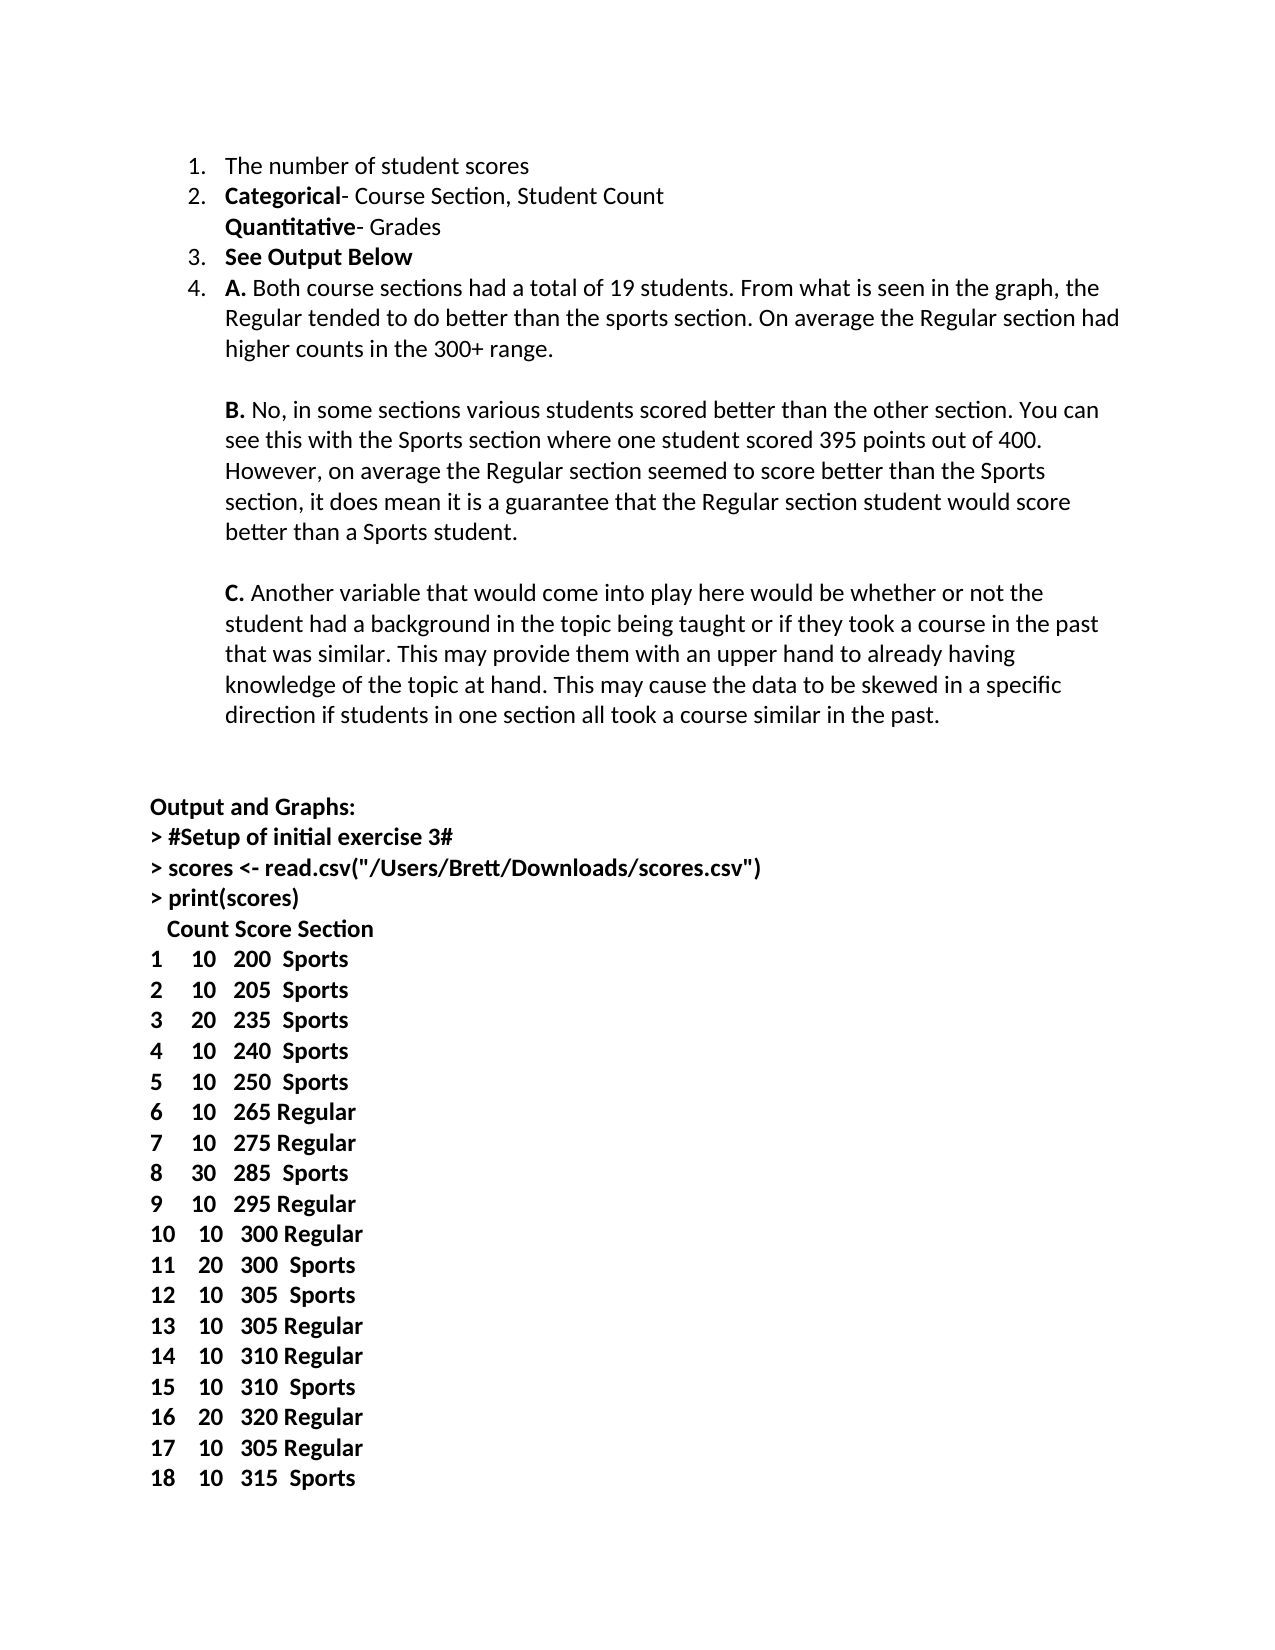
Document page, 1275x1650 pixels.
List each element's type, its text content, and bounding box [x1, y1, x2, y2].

text 7 10 275 Regular [150, 1127, 1125, 1157]
text 10 10 300 Regular [150, 1218, 1125, 1249]
text 12 10 305 Sports [150, 1279, 1125, 1310]
text Count Score Section [150, 913, 1125, 943]
text 17 10 305 Regular [150, 1432, 1125, 1462]
text 3 20 235 Sports [150, 1004, 1125, 1035]
list B. No, in some sections various students scored better than the other section. You can see this with the Sports section where one student scored 395 points out of 400. However, on average the Regular section seemed to score better than the Sports section, it does mean it is a guarantee that the Regular section student would score better than a Sports student. [225, 394, 1125, 547]
text > #Setup of initial exercise 3# [150, 821, 1125, 852]
text > scores <- read.csv("/Users/Brett/Downloads/scores.csv") [150, 852, 1125, 882]
list A. Both course sections had a total of 19 students. From what is seen in the graph, the Regular tended to do better than the sports section. On average the Regular section had higher counts in the 300+ range. [187, 272, 1125, 364]
list The number of student scores [187, 150, 1125, 181]
text 15 10 310 Sports [150, 1371, 1125, 1401]
text 9 10 295 Regular [150, 1188, 1125, 1218]
text 16 20 320 Regular [150, 1401, 1125, 1432]
text 13 10 305 Regular [150, 1310, 1125, 1340]
text 5 10 250 Sports [150, 1066, 1125, 1096]
text 11 20 300 Sports [150, 1249, 1125, 1279]
text 4 10 240 Sports [150, 1035, 1125, 1066]
text 8 30 285 Sports [150, 1157, 1125, 1188]
text > print(scores) [150, 882, 1125, 913]
text 1 10 200 Sports [150, 943, 1125, 974]
text 18 10 315 Sports [150, 1462, 1125, 1493]
list Categorical- Course Section, Student Count [187, 181, 1125, 211]
list Quantitative- Grades [225, 211, 1125, 242]
list See Output Below [187, 242, 1125, 272]
list C. Another variable that would come into play here would be whether or not the student had a background in the topic being taught or if they took a course in the past that was similar. This may provide them with an upper hand to already having knowledge of the topic at hand. This may cause the data to be skewed in a specific direction if students in one section all took a course similar in the past. [225, 577, 1125, 730]
text 6 10 265 Regular [150, 1096, 1125, 1127]
text 14 10 310 Regular [150, 1340, 1125, 1371]
text Output and Graphs: [150, 791, 1125, 821]
text 2 10 205 Sports [150, 974, 1125, 1004]
